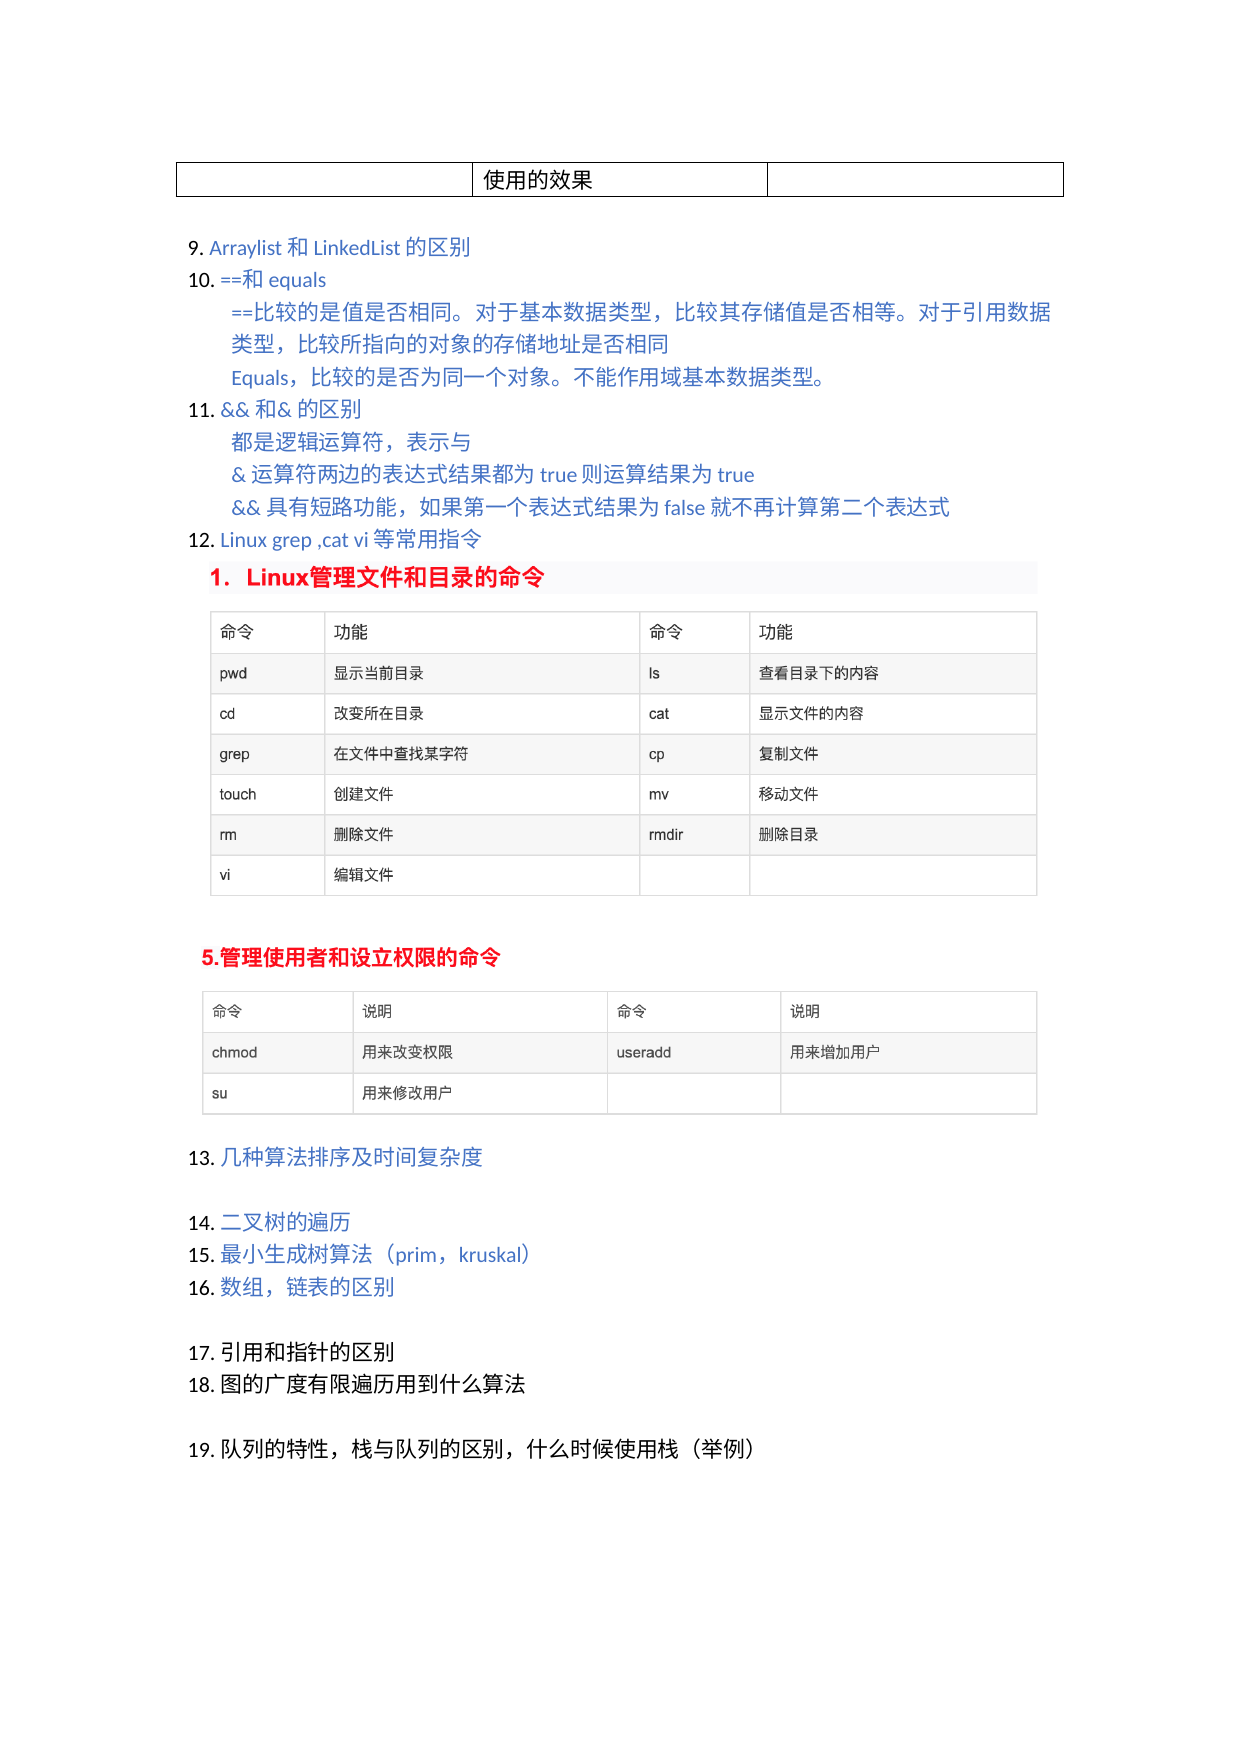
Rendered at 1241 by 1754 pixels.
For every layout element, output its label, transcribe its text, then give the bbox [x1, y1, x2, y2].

list 图的广度有限遍历用到什么算法 [187, 1367, 1053, 1399]
list 引用和指针的区别 [187, 1334, 1053, 1367]
list Equals，比较的是否为同一个对象。不能作用域基本数据类型。 [231, 359, 1053, 392]
list 最小生成树算法（prim，kruskal） [187, 1237, 1053, 1269]
table_cell 关闭窗口就会失效 [768, 163, 1063, 196]
list Arraylist 和LinkedList 的区别 [187, 229, 1053, 262]
list 数组，链表的区别 [187, 1269, 1053, 1302]
list 队列的特性，栈与队列的区别，什么时候使用栈（举例） [187, 1432, 1053, 1464]
table_cell 可以通过设置属性达到长期使用的效果 [473, 163, 767, 196]
list 都是逻辑运算符，表示与 [231, 424, 1053, 457]
list && 和& 的区别 [187, 392, 1053, 424]
list 二叉树的遍历 [187, 1204, 1053, 1237]
table_cell 有效期不同 [177, 163, 472, 196]
list 几种算法排序及时间复杂度 [187, 1139, 1053, 1172]
list ==比较的是值是否相同。对于基本数据类型，比较其存储值是否相等。对于引用数据类型，比较所指向的对象的存储地址是否相同 [231, 294, 1053, 359]
picture [187, 554, 1052, 916]
list Linux grep ,cat vi等常用指令 [187, 522, 1053, 554]
list ==和equals [187, 262, 1053, 294]
list & 运算符两边的表达式结果都为true则运算结果为true [231, 457, 1053, 489]
picture [187, 944, 1052, 1132]
list && 具有短路功能，如果第一个表达式结果为false就不再计算第二个表达式 [231, 489, 1053, 522]
